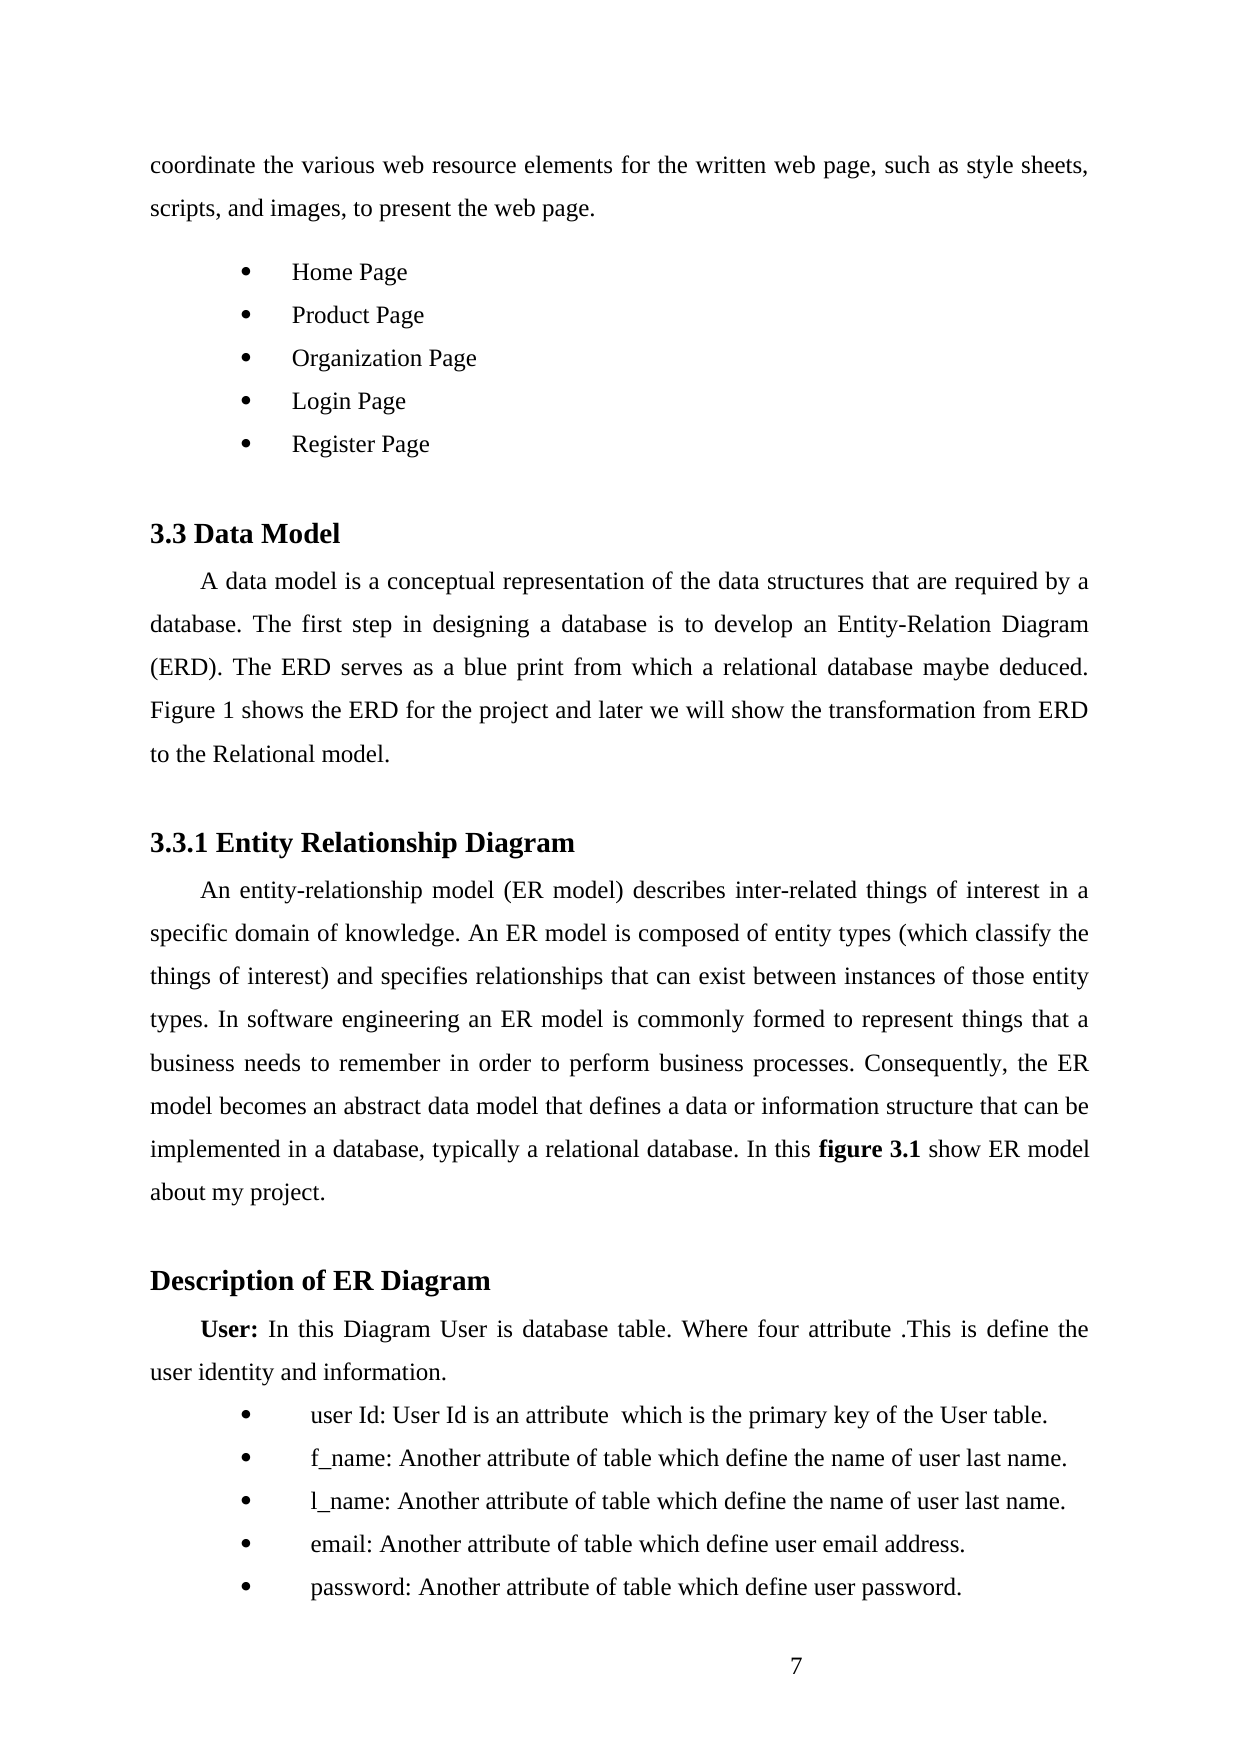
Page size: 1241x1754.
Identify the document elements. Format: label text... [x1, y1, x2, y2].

list Login Page [241, 386, 1090, 415]
text An entity-relationship model (ER model) describes inter-related things of interest in a specific domain of knowledge. An ER model is composed of entity types (which classify the things of interest) and specifies relationships that can exist between instances of those entity types. In software engineering an ER model is commonly formed to represent things that a business needs to remember in order to perform business processes. Consequently, the ER model becomes an abstract data model that defines a data or information structure that can be implemented in a database, typically a relational database. In this figure 3.1 show ER model about my project. [150, 875, 1090, 1206]
text 3.3 Data Model [150, 516, 1090, 549]
list Organization Page [241, 343, 1090, 372]
text User: In this Diagram User is database table. Where four attribute .This is define the user identity and information. [150, 1314, 1090, 1386]
list Product Page [241, 300, 1090, 329]
list Register Page [241, 429, 1090, 458]
text Description of ER Diagram [150, 1263, 1090, 1297]
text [150, 150, 1090, 222]
list l_name: Another attribute of table which define the name of user last name. [242, 1486, 1090, 1515]
list email: Another attribute of table which define user email address. [242, 1529, 1090, 1558]
list user Id: User Id is an attribute which is the primary key of the User table. [242, 1400, 1090, 1429]
list f_name: Another attribute of table which define the name of user last name. [242, 1443, 1090, 1472]
list Home Page [241, 257, 1090, 286]
list password: Another attribute of table which define user password. [242, 1572, 1090, 1601]
text A data model is a conceptual representation of the data structures that are required by a database. The first step in designing a database is to develop an Entity-Relation Diagram (ERD). The ERD serves as a blue print from which a relational database maybe deduced. Figure 1 shows the ERD for the project and later we will show the transformation from ERD to the Relational model. [150, 566, 1090, 767]
text 3.3.1 Entity Relationship Diagram [150, 825, 1090, 858]
